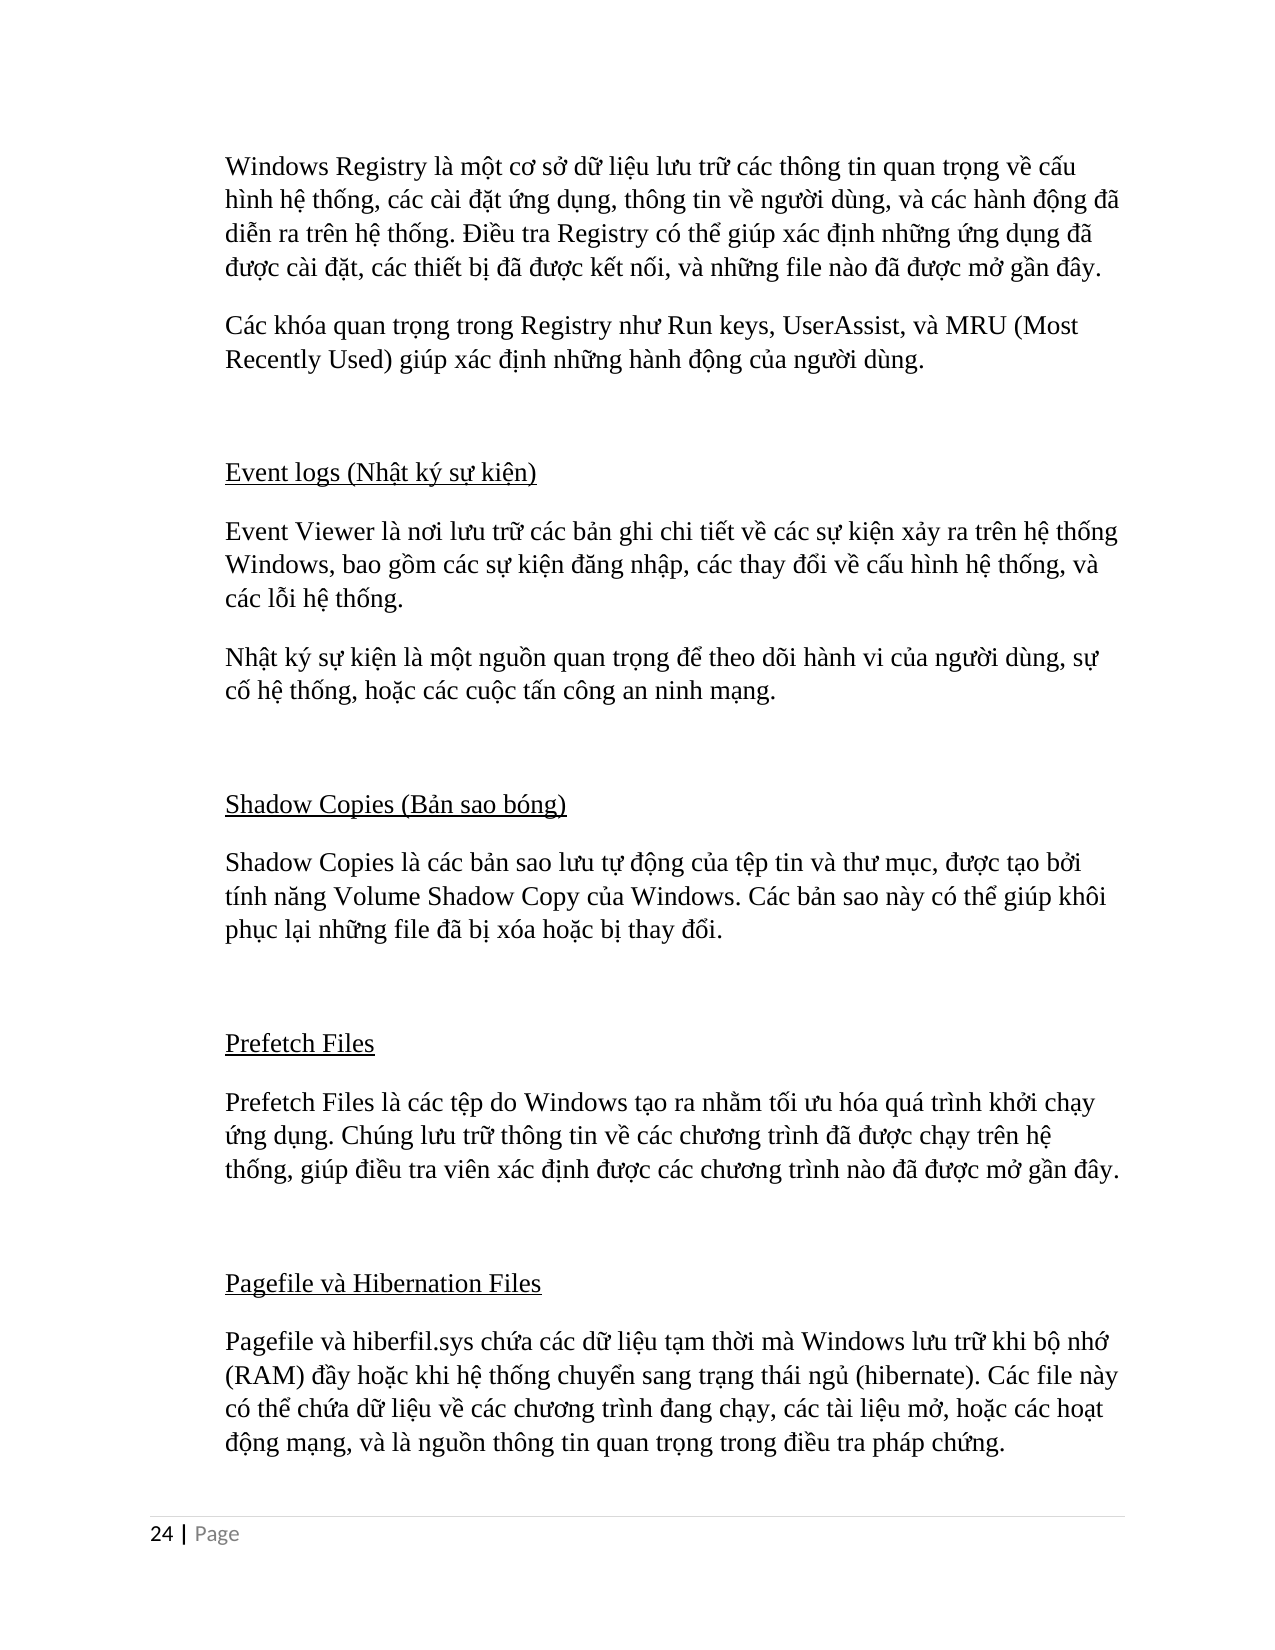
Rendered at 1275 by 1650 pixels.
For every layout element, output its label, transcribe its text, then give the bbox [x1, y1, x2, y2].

text Pagefile và hiberfil.sys chứa các dữ liệu tạm thời mà Windows lưu trữ khi bộ nhớ (RAM) đầy hoặc khi hệ thống chuyển sang trạng thái ngủ (hibernate). Các file này có thể chứa dữ liệu về các chương trình đang chạy, các tài liệu mở, hoặc các hoạt động mạng, và là nguồn thông tin quan trọng trong điều tra pháp chứng. [225, 1325, 1125, 1457]
text Shadow Copies (Bản sao bóng) [225, 788, 1125, 819]
text Windows Registry là một cơ sở dữ liệu lưu trữ các thông tin quan trọng về cấu hình hệ thống, các cài đặt ứng dụng, thông tin về người dùng, và các hành động đã diễn ra trên hệ thống. Điều tra Registry có thể giúp xác định những ứng dụng đã được cài đặt, các thiết bị đã được kết nối, và những file nào đã được mở gần đây. [225, 150, 1125, 282]
text Các khóa quan trọng trong Registry như Run keys, UserAssist, và MRU (Most Recently Used) giúp xác định những hành động của người dùng. [225, 309, 1125, 374]
text Event logs (Nhật ký sự kiện) [225, 456, 1125, 488]
text Prefetch Files là các tệp do Windows tạo ra nhằm tối ưu hóa quá trình khởi chạy ứng dụng. Chúng lưu trữ thông tin về các chương trình đã được chạy trên hệ thống, giúp điều tra viên xác định được các chương trình nào đã được mở gần đây. [225, 1086, 1125, 1184]
text Prefetch Files [225, 1027, 1125, 1058]
text Event Viewer là nơi lưu trữ các bản ghi chi tiết về các sự kiện xảy ra trên hệ thống Windows, bao gồm các sự kiện đăng nhập, các thay đổi về cấu hình hệ thống, và các lỗi hệ thống. [225, 515, 1125, 613]
text Pagefile và Hibernation Files [225, 1267, 1125, 1298]
text Shadow Copies là các bản sao lưu tự động của tệp tin và thư mục, được tạo bởi tính năng Volume Shadow Copy của Windows. Các bản sao này có thể giúp khôi phục lại những file đã bị xóa hoặc bị thay đổi. [225, 846, 1125, 945]
text Nhật ký sự kiện là một nguồn quan trọng để theo dõi hành vi của người dùng, sự cố hệ thống, hoặc các cuộc tấn công an ninh mạng. [225, 641, 1125, 705]
